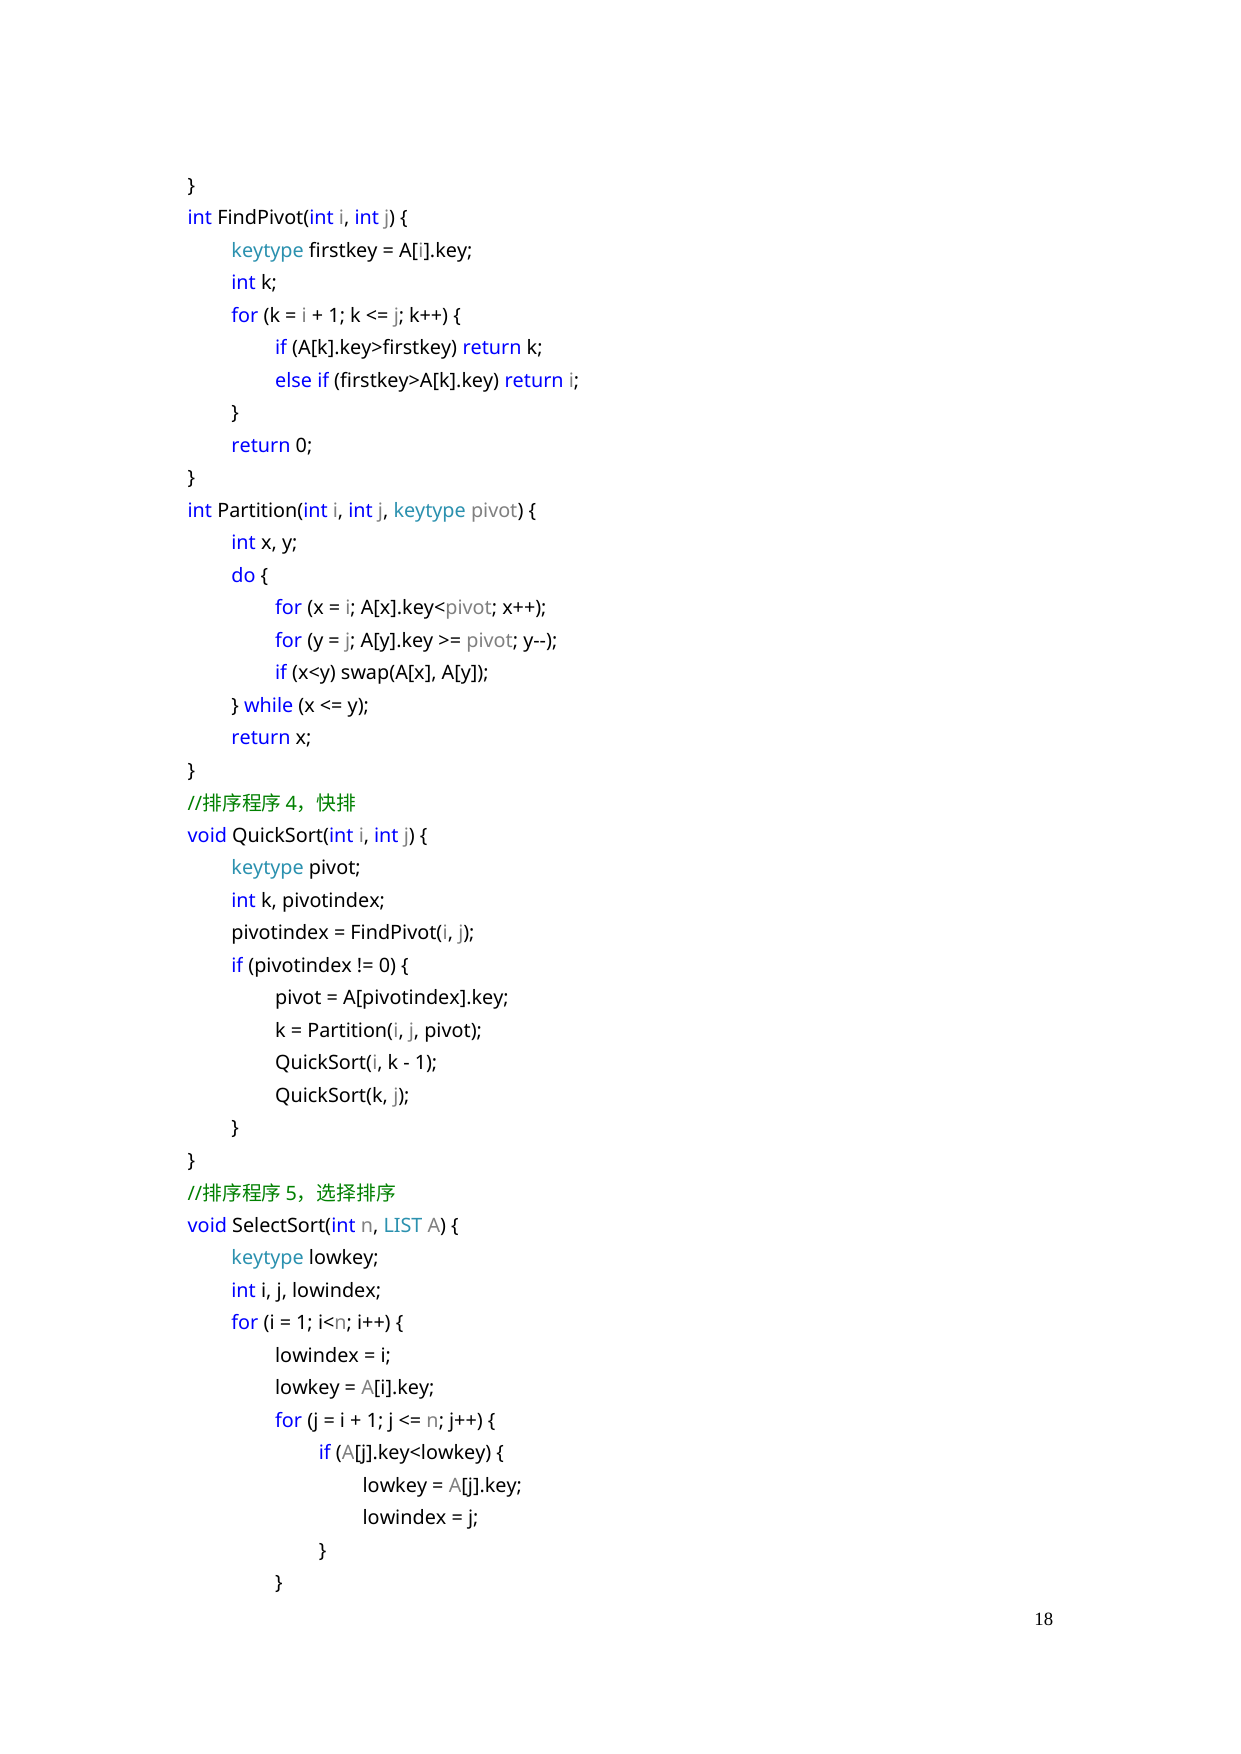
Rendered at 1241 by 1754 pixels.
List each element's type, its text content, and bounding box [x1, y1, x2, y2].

text keytype pivot; [187, 851, 1053, 883]
text if (pivotindex != 0) { [187, 948, 1053, 981]
text int Partition(int i, int j, keytype pivot) { [187, 493, 1053, 526]
text lowkey = A[j].key; [187, 1468, 1053, 1501]
text void SelectSort(int n, LIST A) { [187, 1208, 1053, 1241]
text int k; [187, 266, 1053, 298]
text if (A[j].key<lowkey) { [187, 1436, 1053, 1468]
text } [187, 396, 1053, 428]
text int i, j, lowindex; [187, 1273, 1053, 1306]
text lowkey = A[i].key; [187, 1371, 1053, 1403]
text } [187, 1143, 1053, 1176]
text for (y = j; A[y].key >= pivot; y--); [187, 623, 1053, 656]
text } [187, 753, 1053, 786]
text if (x<y) swap(A[x], A[y]); [187, 656, 1053, 688]
text } [187, 168, 1053, 201]
text } [187, 1111, 1053, 1143]
text return 0; [187, 428, 1053, 461]
text if (A[k].key>firstkey) return k; [187, 331, 1053, 363]
text k = Partition(i, j, pivot); [187, 1013, 1053, 1046]
text do { [187, 558, 1053, 591]
text for (i = 1; i<n; i++) { [187, 1306, 1053, 1338]
text for (k = i + 1; k <= j; k++) { [187, 298, 1053, 331]
text void QuickSort(int i, int j) { [187, 818, 1053, 851]
text lowindex = j; [187, 1501, 1053, 1533]
text } [187, 1533, 1053, 1566]
text } [187, 1566, 1053, 1598]
text //排序程序5，选择排序 [187, 1176, 1053, 1208]
text lowindex = i; [187, 1338, 1053, 1371]
text return x; [187, 721, 1053, 753]
text for (j = i + 1; j <= n; j++) { [187, 1403, 1053, 1436]
text } [187, 461, 1053, 493]
text for (x = i; A[x].key<pivot; x++); [187, 591, 1053, 623]
text int FindPivot(int i, int j) { [187, 201, 1053, 233]
text keytype firstkey = A[i].key; [187, 233, 1053, 266]
text int x, y; [187, 526, 1053, 558]
text else if (firstkey>A[k].key) return i; [187, 363, 1053, 396]
text } while (x <= y); [187, 688, 1053, 721]
text pivotindex = FindPivot(i, j); [187, 916, 1053, 948]
text int k, pivotindex; [187, 883, 1053, 916]
text //排序程序4，快排 [187, 786, 1053, 818]
text pivot = A[pivotindex].key; [187, 981, 1053, 1013]
text QuickSort(i, k - 1); [187, 1046, 1053, 1078]
text QuickSort(k, j); [187, 1078, 1053, 1111]
text keytype lowkey; [187, 1241, 1053, 1273]
